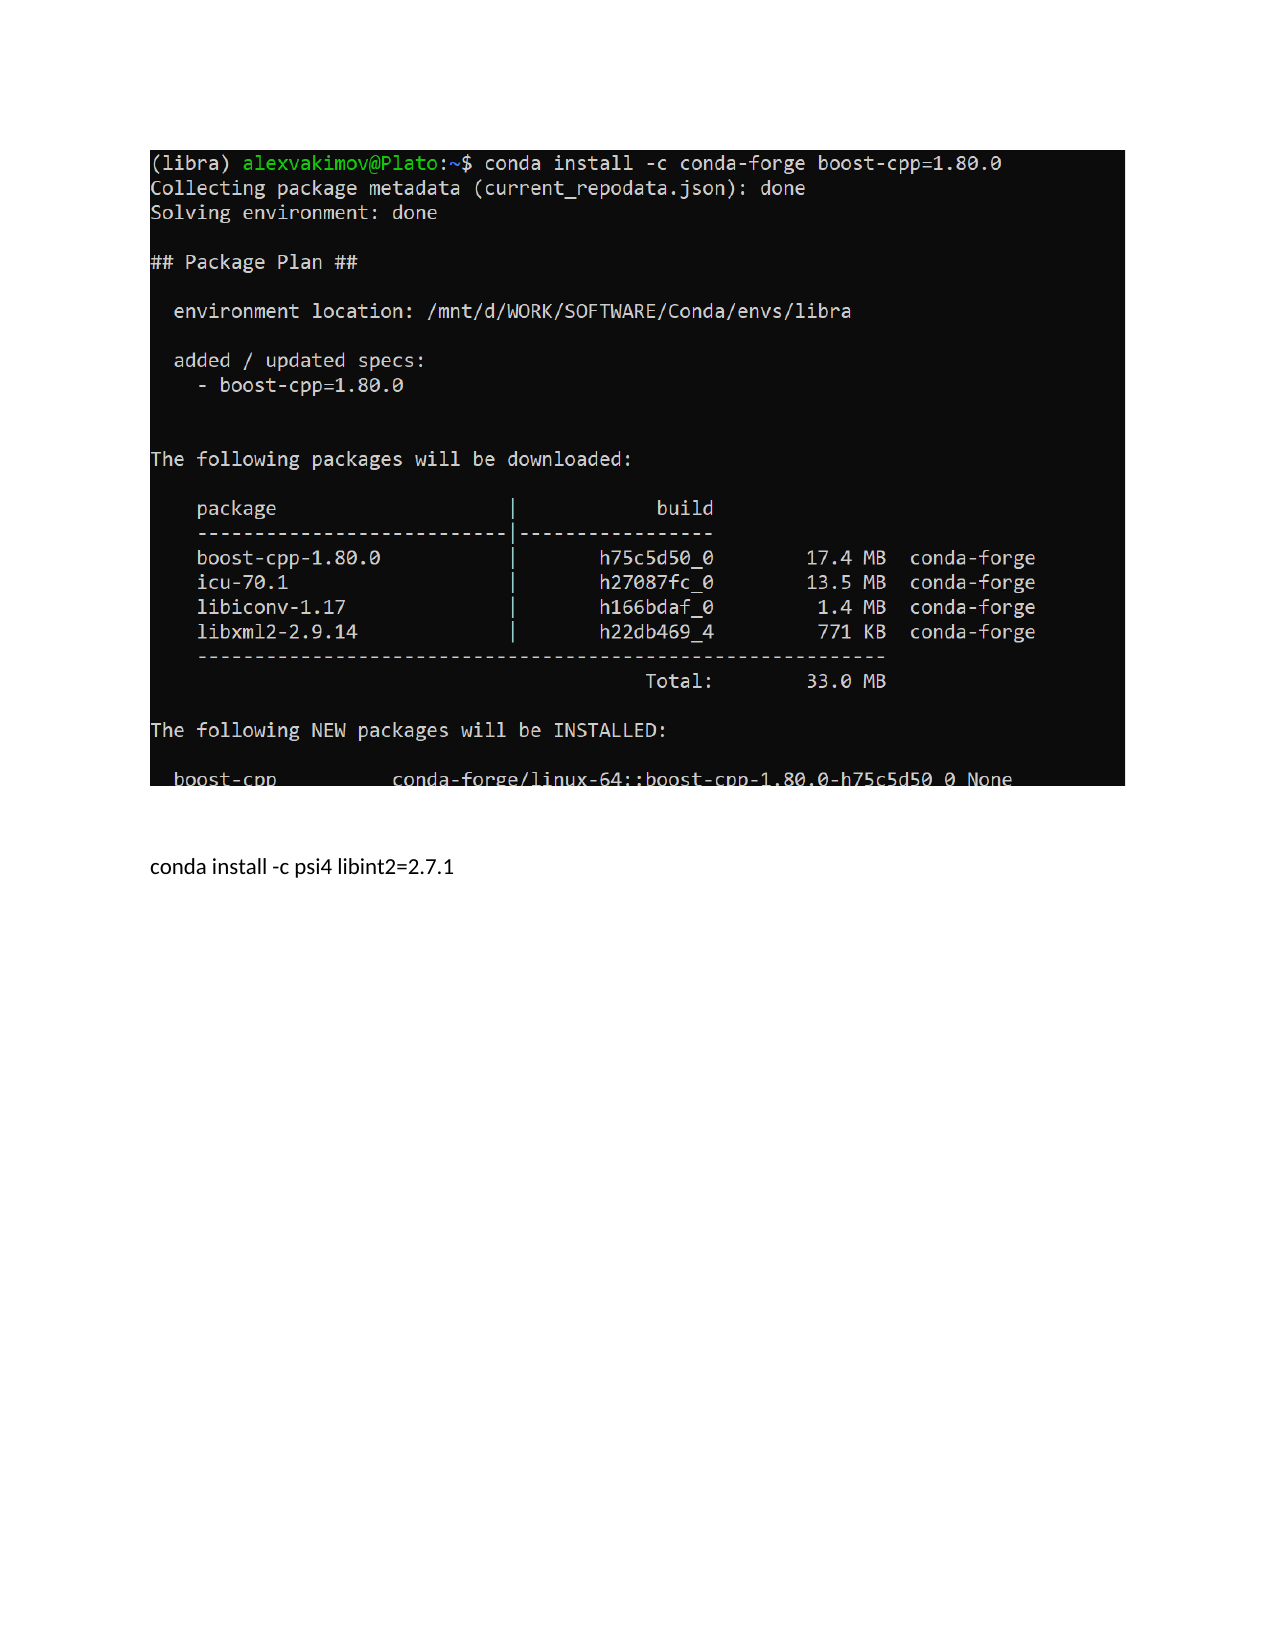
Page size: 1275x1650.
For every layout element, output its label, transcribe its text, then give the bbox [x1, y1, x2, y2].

picture [150, 150, 1125, 786]
text conda install -c psi4 libint2=2.7.1 [150, 852, 1125, 880]
